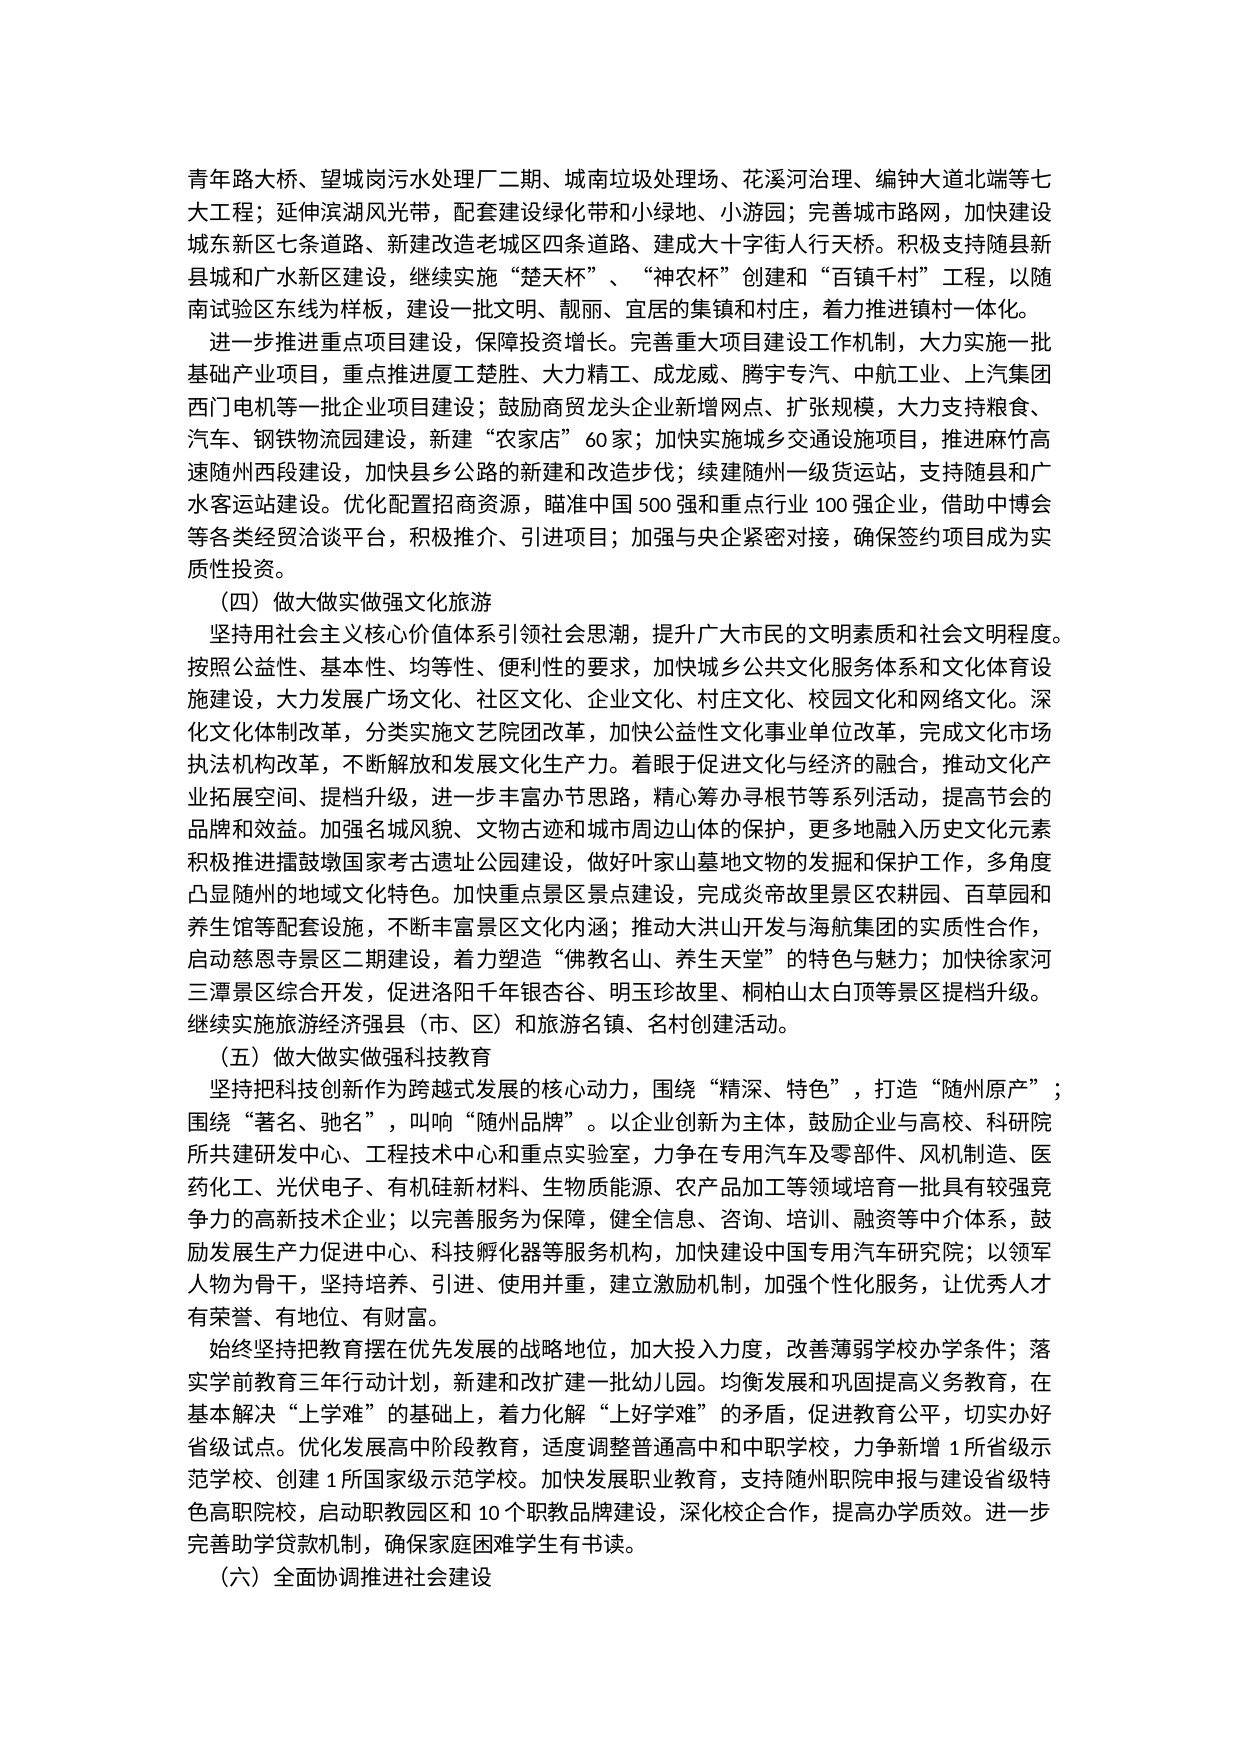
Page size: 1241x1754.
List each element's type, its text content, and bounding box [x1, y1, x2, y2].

text （五）做大做实做强科技教育 [187, 1039, 1053, 1072]
text （四）做大做实做强文化旅游 [187, 584, 1053, 617]
text 坚持用社会主义核心价值体系引领社会思潮，提升广大市民的文明素质和社会文明程度。按照公益性、基本性、均等性、便利性的要求，加快城乡公共文化服务体系和文化体育设施建设，大力发展广场文化、社区文化、企业文化、村庄文化、校园文化和网络文化。深化文化体制改革，分类实施文艺院团改革，加快公益性文化事业单位改革，完成文化市场执法机构改革，不断解放和发展文化生产力。着眼于促进文化与经济的融合，推动文化产业拓展空间、提档升级，进一步丰富办节思路，精心筹办寻根节等系列活动，提高节会的品牌和效益。加强名城风貌、文物古迹和城市周边山体的保护，更多地融入历史文化元素；积极推进擂鼓墩国家考古遗址公园建设，做好叶家山墓地文物的发掘和保护工作，多角度凸显随州的地域文化特色。加快重点景区景点建设，完成炎帝故里景区农耕园、百草园和养生馆等配套设施，不断丰富景区文化内涵；推动大洪山开发与海航集团的实质性合作，启动慈恩寺景区二期建设，着力塑造“佛教名山、养生天堂”的特色与魅力；加快徐家河、三潭景区综合开发，促进洛阳千年银杏谷、明玉珍故里、桐柏山太白顶等景区提档升级。继续实施旅游经济强县（市、区）和旅游名镇、名村创建活动。 [187, 617, 1053, 1039]
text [187, 162, 1053, 324]
text 进一步推进重点项目建设，保障投资增长。完善重大项目建设工作机制，大力实施一批基础产业项目，重点推进厦工楚胜、大力精工、成龙威、腾宇专汽、中航工业、上汽集团、西门电机等一批企业项目建设；鼓励商贸龙头企业新增网点、扩张规模，大力支持粮食、汽车、钢铁物流园建设，新建“农家店”60家；加快实施城乡交通设施项目，推进麻竹高速随州西段建设，加快县乡公路的新建和改造步伐；续建随州一级货运站，支持随县和广水客运站建设。优化配置招商资源，瞄准中国500强和重点行业100强企业，借助中博会等各类经贸洽谈平台，积极推介、引进项目；加强与央企紧密对接，确保签约项目成为实质性投资。 [187, 324, 1053, 584]
text （六）全面协调推进社会建设 [187, 1559, 1053, 1592]
text 始终坚持把教育摆在优先发展的战略地位，加大投入力度，改善薄弱学校办学条件；落实学前教育三年行动计划，新建和改扩建一批幼儿园。均衡发展和巩固提高义务教育，在基本解决“上学难”的基础上，着力化解“上好学难”的矛盾，促进教育公平，切实办好省级试点。优化发展高中阶段教育，适度调整普通高中和中职学校，力争新增1所省级示范学校、创建1所国家级示范学校。加快发展职业教育，支持随州职院申报与建设省级特色高职院校，启动职教园区和10个职教品牌建设，深化校企合作，提高办学质效。进一步完善助学贷款机制，确保家庭困难学生有书读。 [187, 1332, 1053, 1559]
text 坚持把科技创新作为跨越式发展的核心动力，围绕“精深、特色”，打造“随州原产”；围绕“著名、驰名”，叫响“随州品牌”。以企业创新为主体，鼓励企业与高校、科研院所共建研发中心、工程技术中心和重点实验室，力争在专用汽车及零部件、风机制造、医药化工、光伏电子、有机硅新材料、生物质能源、农产品加工等领域培育一批具有较强竞争力的高新技术企业；以完善服务为保障，健全信息、咨询、培训、融资等中介体系，鼓励发展生产力促进中心、科技孵化器等服务机构，加快建设中国专用汽车研究院；以领军人物为骨干，坚持培养、引进、使用并重，建立激励机制，加强个性化服务，让优秀人才有荣誉、有地位、有财富。 [187, 1072, 1053, 1332]
